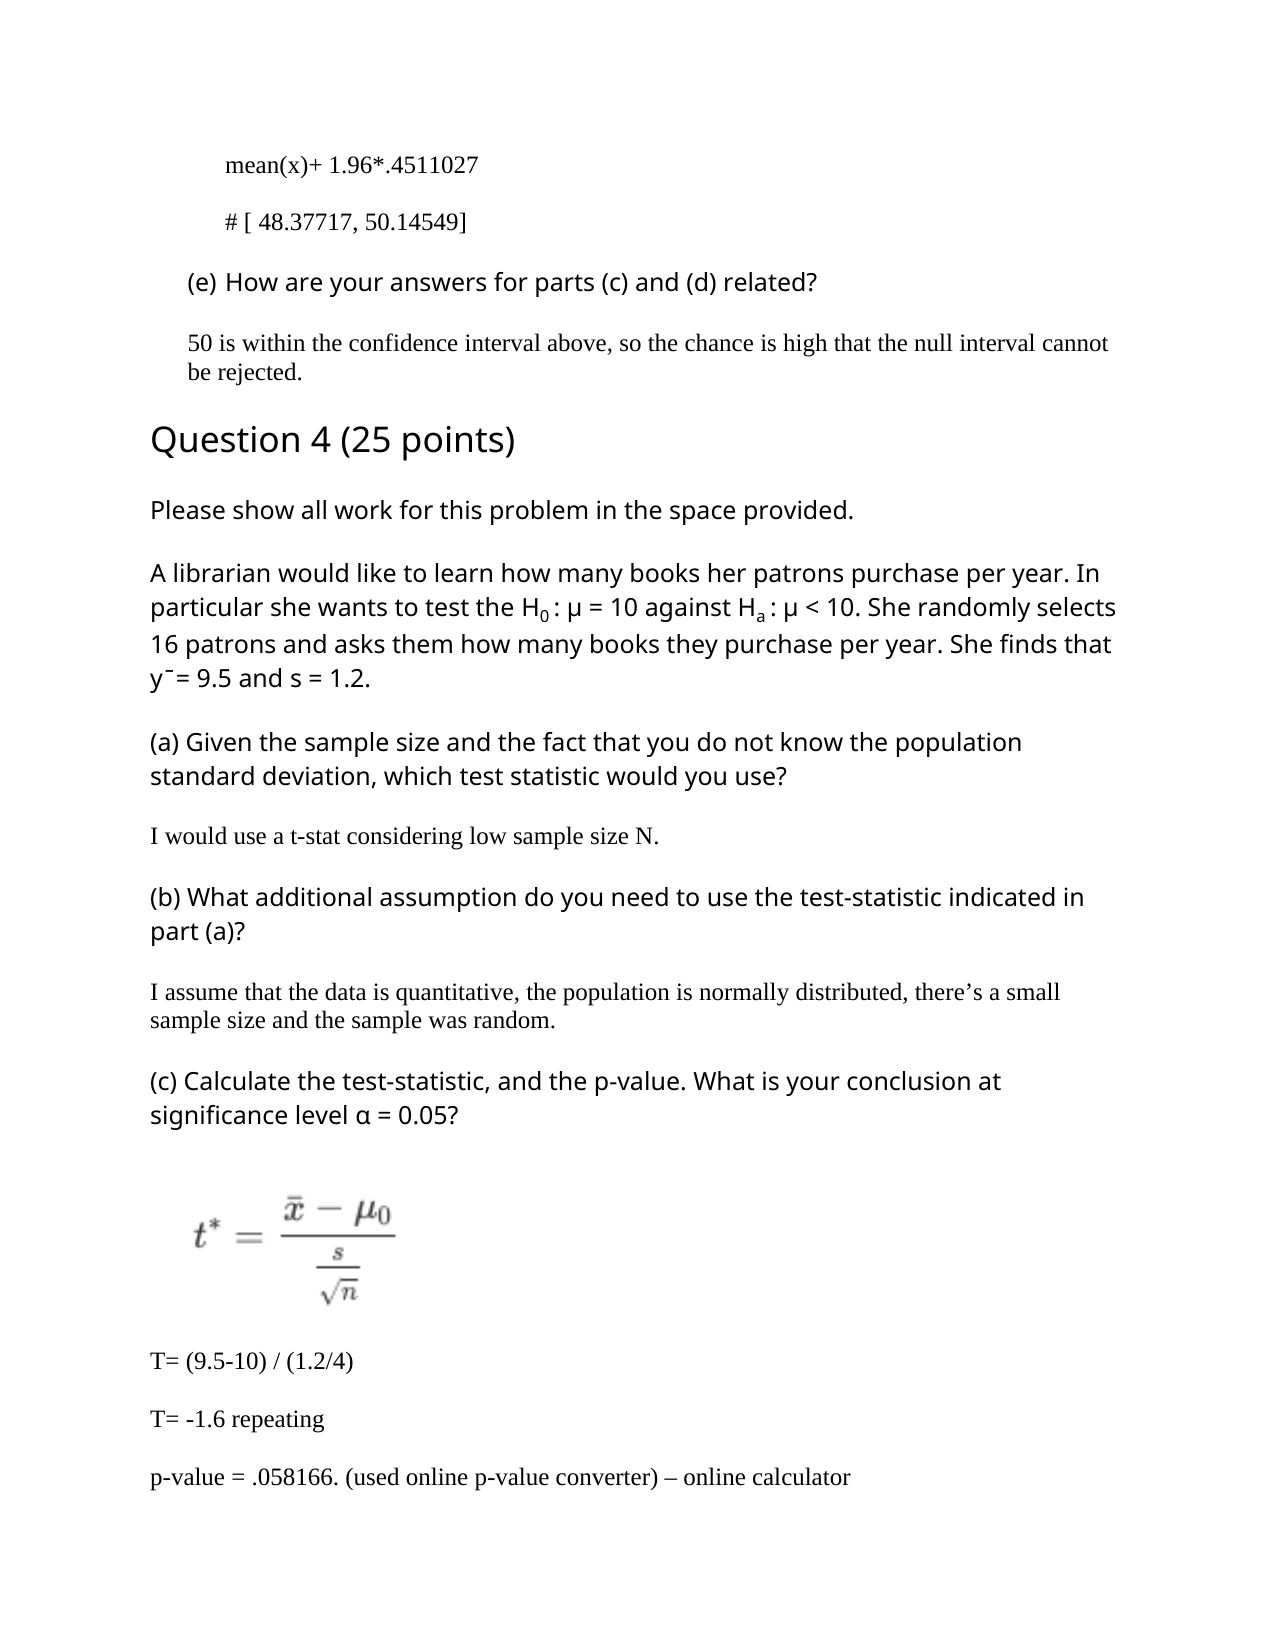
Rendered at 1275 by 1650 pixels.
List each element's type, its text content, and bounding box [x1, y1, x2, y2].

text Question 4 (25 points) [150, 415, 1125, 463]
picture [150, 1160, 444, 1317]
text 50 is within the confidence interval above, so the chance is high that the null interval cannot be rejected. [187, 328, 1125, 386]
text p-value = .058166. (used online p-value converter) – online calculator [150, 1462, 1125, 1491]
list mean(x)+ 1.96*.4511027 [225, 150, 1125, 179]
text A librarian would like to learn how many books her patrons purchase per year. In particular she wants to test the H0 : μ = 10 against Ha : μ < 10. She randomly selects 16 patrons and asks them how many books they purchase per year. She finds that y ̄ = 9.5 and s = 1.2. [150, 556, 1125, 695]
text Please show all work for this problem in the space provided. [150, 492, 1125, 526]
text (a) Given the sample size and the fact that you do not know the population standard deviation, which test statistic would you use? [150, 724, 1125, 792]
list # [ 48.37717, 50.14549] [225, 207, 1125, 236]
text (b) What additional assumption do you need to use the test-statistic indicated in part (a)? [150, 879, 1125, 947]
text (c) Calculate the test-statistic, and the p-value. What is your conclusion at significance level α = 0.05? [150, 1063, 1125, 1131]
list How are your answers for parts (c) and (d) related? [187, 265, 1125, 299]
text T= -1.6 repeating [150, 1404, 1125, 1433]
text T= (9.5-10) / (1.2/4) [150, 1346, 1125, 1375]
text I would use a t-stat considering low sample size N. [150, 821, 1125, 850]
text I assume that the data is quantitative, the population is normally distributed, there’s a small sample size and the sample was random. [150, 977, 1125, 1034]
